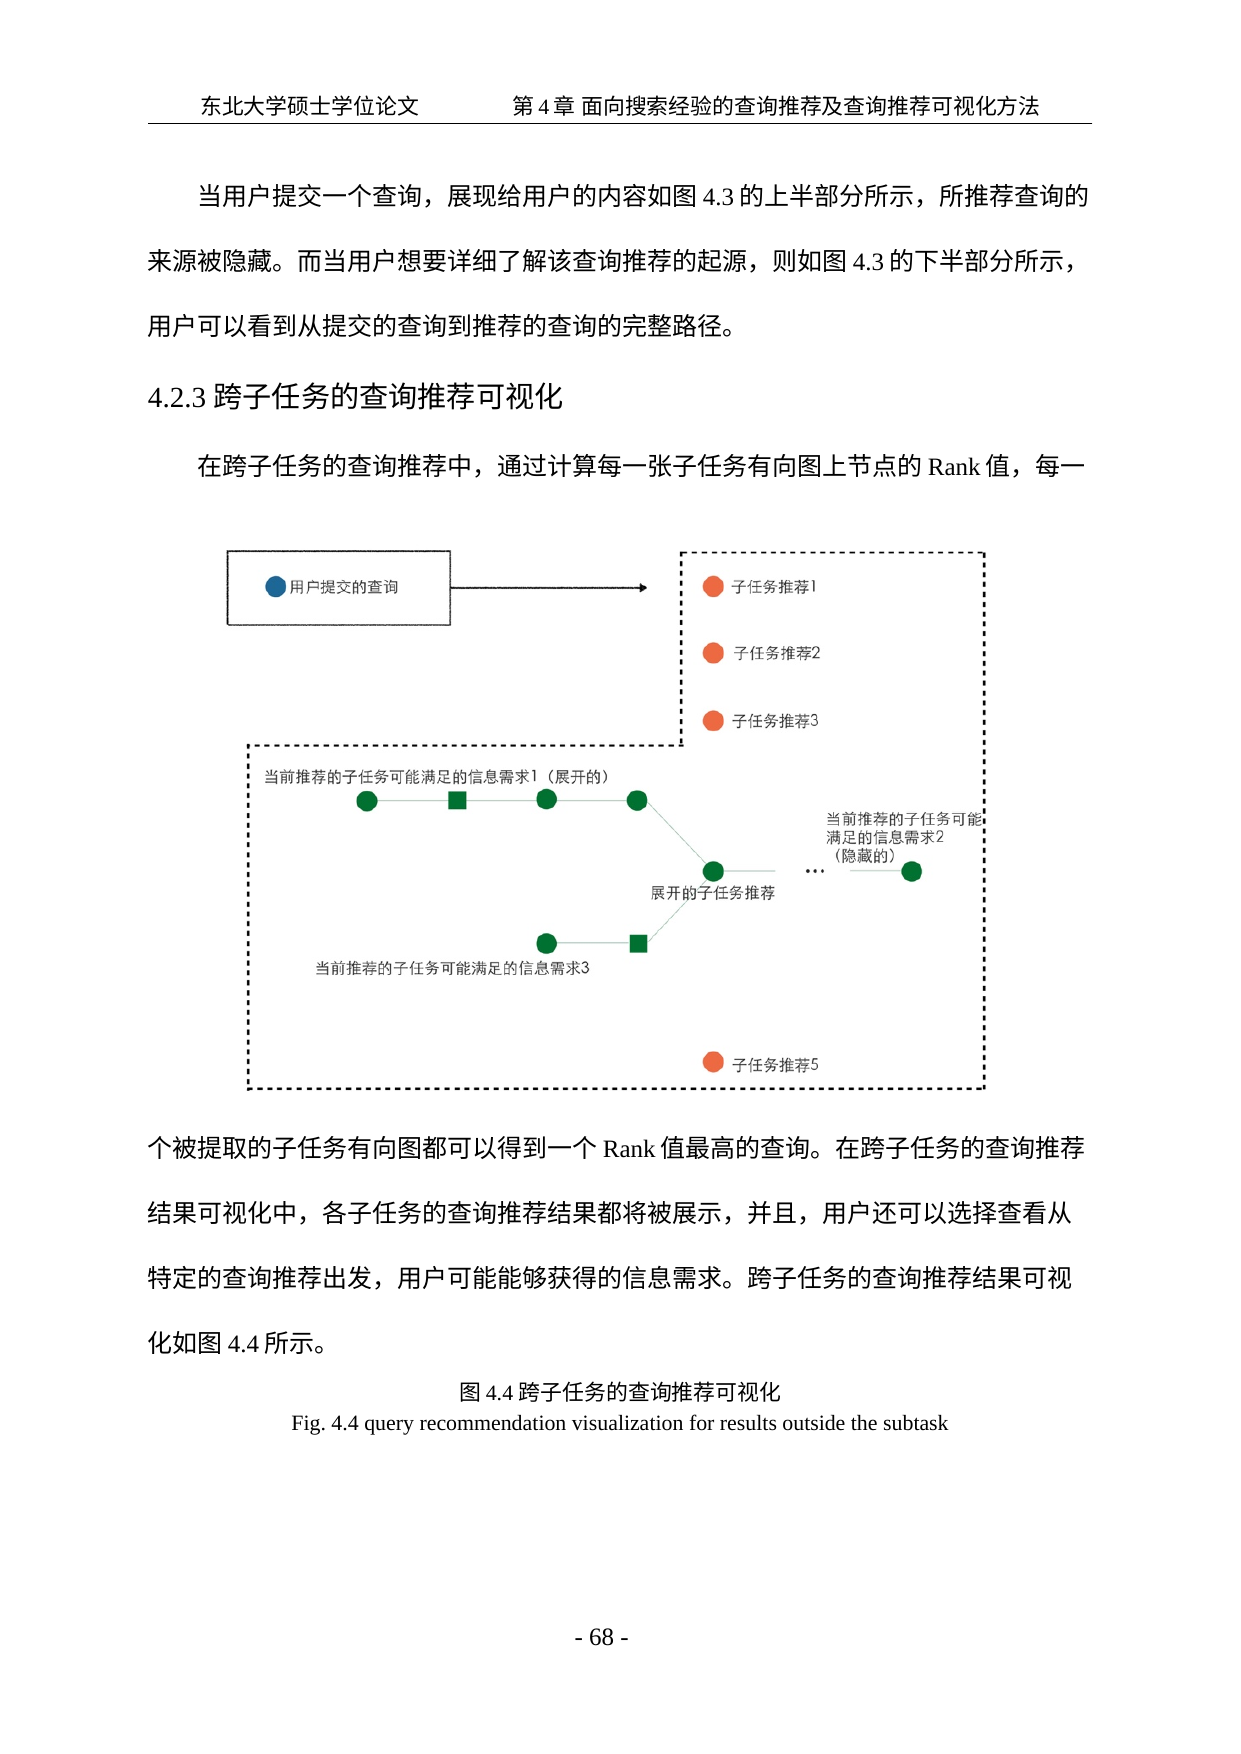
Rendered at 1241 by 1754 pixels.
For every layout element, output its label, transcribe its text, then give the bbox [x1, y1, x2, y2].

text Fig. 4.4 query recommendation visualization for results outside the subtask [148, 1407, 1092, 1439]
text 当用户提交一个查询，展现给用户的内容如图4.3的上半部分所示，所推荐查询的来源被隐藏。而当用户想要详细了解该查询推荐的起源，则如图4.3的下半部分所示，用户可以看到从提交的查询到推荐的查询的完整路径。 [148, 162, 1092, 357]
picture [158, 539, 992, 1109]
subtitle 4.2.3 跨子任务的查询推荐可视化 [148, 373, 1092, 416]
text 图4.4 跨子任务的查询推荐可视化 [148, 1374, 1092, 1407]
